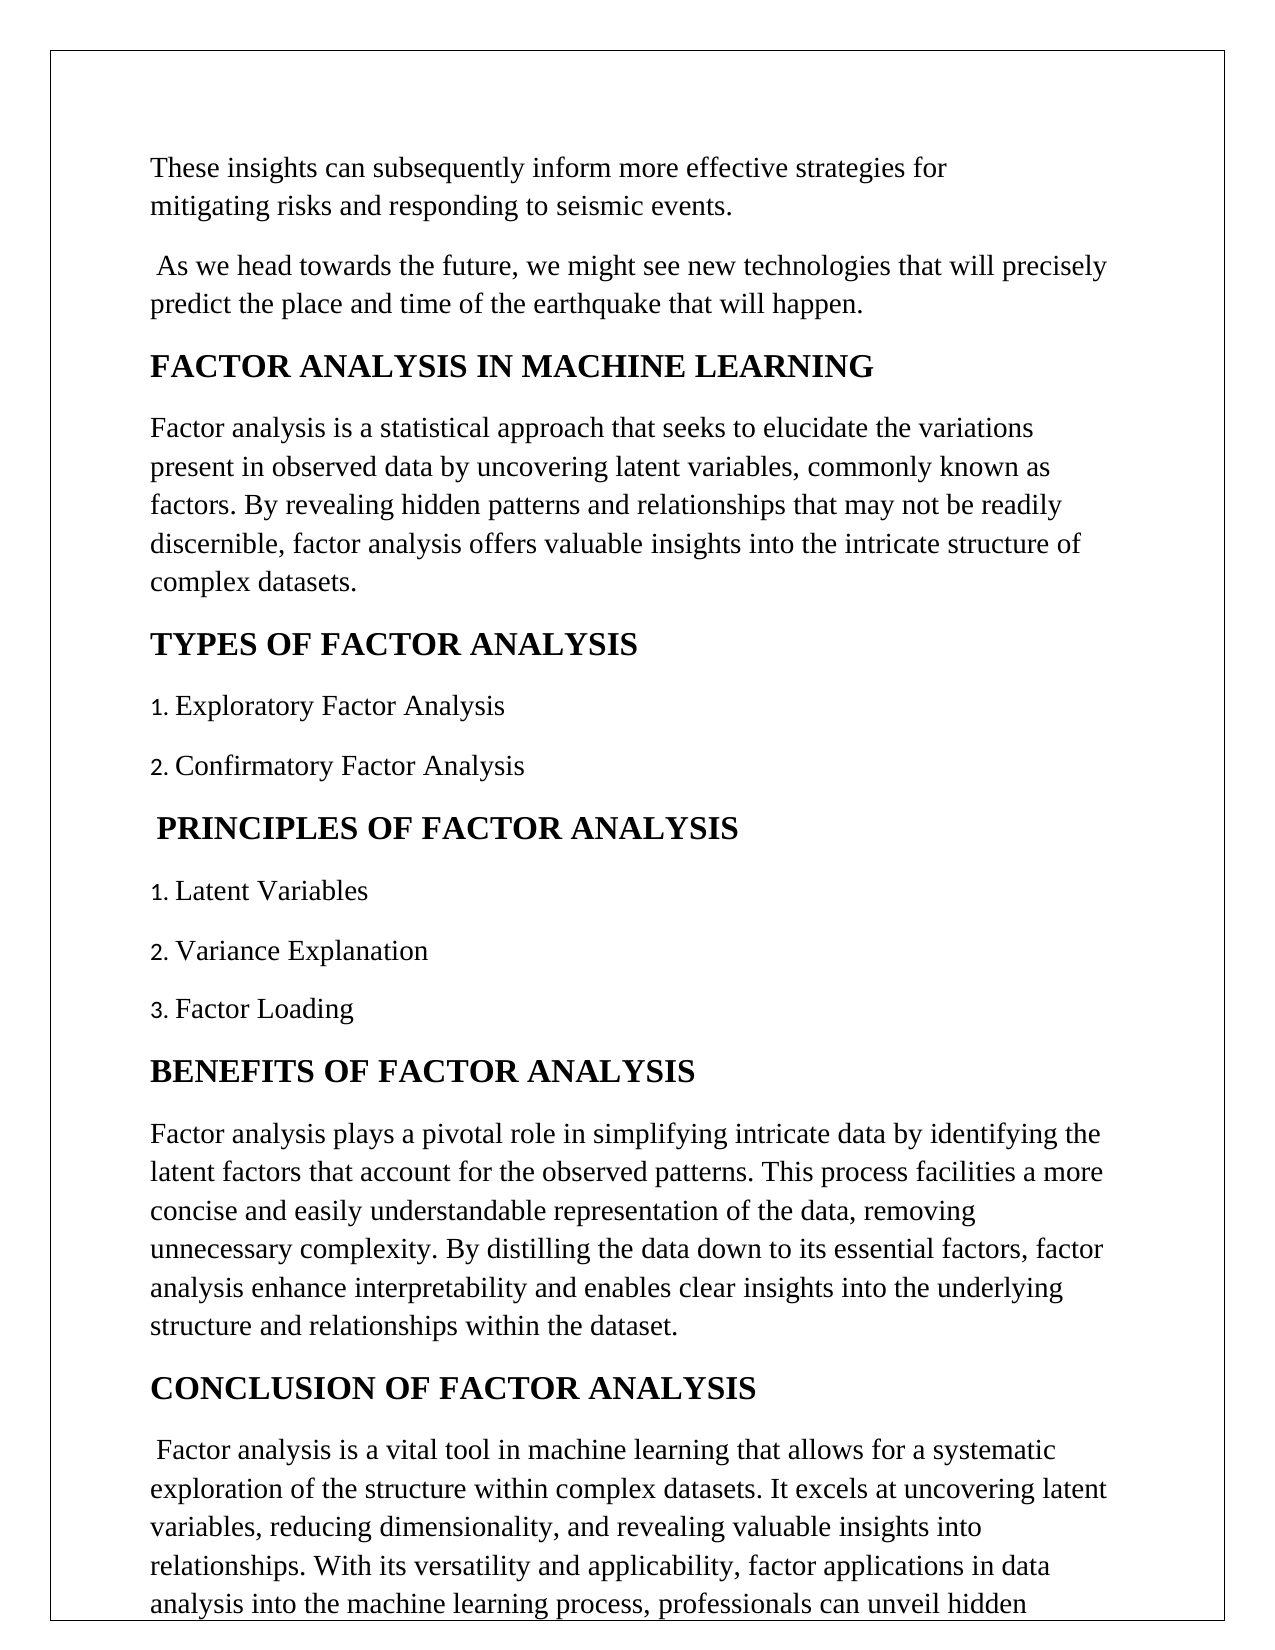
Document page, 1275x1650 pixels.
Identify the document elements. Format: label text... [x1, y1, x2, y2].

subtitle PRINCIPLES OF FACTOR ANALYSIS [156, 808, 1148, 847]
subtitle TYPES OF FACTOR ANALYSIS [150, 624, 1148, 662]
subtitle FACTOR ANALYSIS IN MACHINE LEARNING [150, 346, 1148, 384]
list Confirmatory Factor Analysis [150, 748, 1148, 782]
list Latent Variables [150, 873, 1148, 906]
subtitle CONCLUSION OF FACTOR ANALYSIS [150, 1368, 1148, 1406]
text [150, 1432, 1120, 1620]
list Variance Explanation [150, 933, 1148, 966]
list Exploratory Factor Analysis [150, 688, 1148, 722]
list Factor Loading [150, 991, 1148, 1025]
text Factor analysis plays a pivotal role in simplifying intricate data by identifying the latent factors that account for the observed patterns. This process facilities a more concise and easily understandable representation of the data, removing unnecessary complexity. By distilling the data down to its essential factors, factor analysis enhance interpretability and enables clear insights into the underlying structure and relationships within the dataset. [150, 1116, 1111, 1342]
text As we head towards the future, we might see new technologies that will precisely predict the place and time of the earthquake that will happen. [150, 248, 1120, 320]
text Factor analysis is a statistical approach that seeks to elucidate the variations present in observed data by uncovering latent variables, commonly known as factors. By revealing hidden patterns and relationships that may not be readily discernible, factor analysis offers valuable insights into the intricate structure of complex datasets. [150, 410, 1118, 598]
text These insights can subsequently inform more effective strategies for mitigating risks and responding to seismic events. [150, 150, 1048, 222]
subtitle BENEFITS OF FACTOR ANALYSIS [150, 1051, 1148, 1090]
